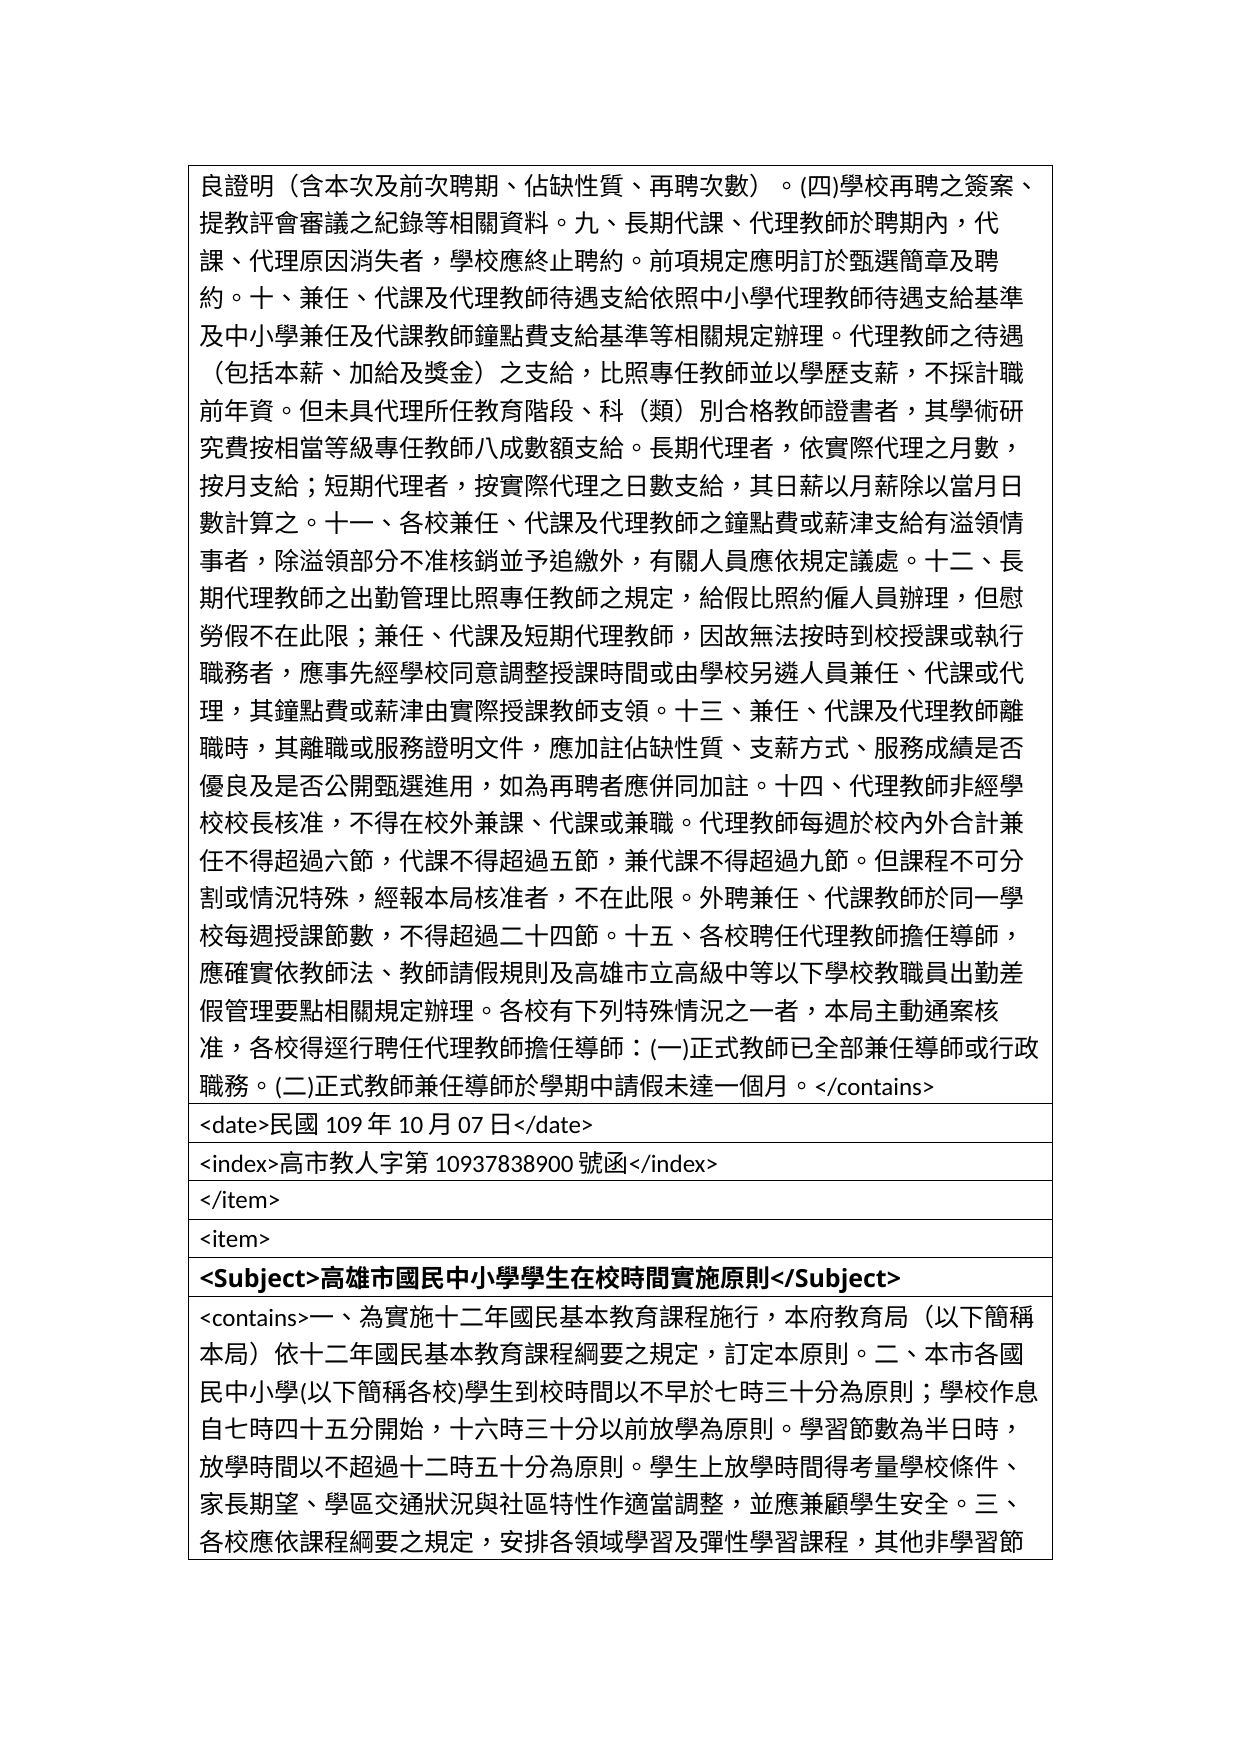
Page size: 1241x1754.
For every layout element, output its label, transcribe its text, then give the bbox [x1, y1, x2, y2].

table_cell <date>民國109年10月07日</date> [189, 1104, 1052, 1142]
table_cell </item> [189, 1181, 1052, 1219]
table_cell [189, 166, 1052, 1103]
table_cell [189, 1297, 1052, 1559]
table_cell <index>高市教人字第10937838900號函</index> [189, 1143, 1052, 1180]
table_cell <Subject>高雄市國民中小學學生在校時間實施原則</Subject> [189, 1258, 1052, 1296]
table_cell <item> [189, 1220, 1052, 1257]
